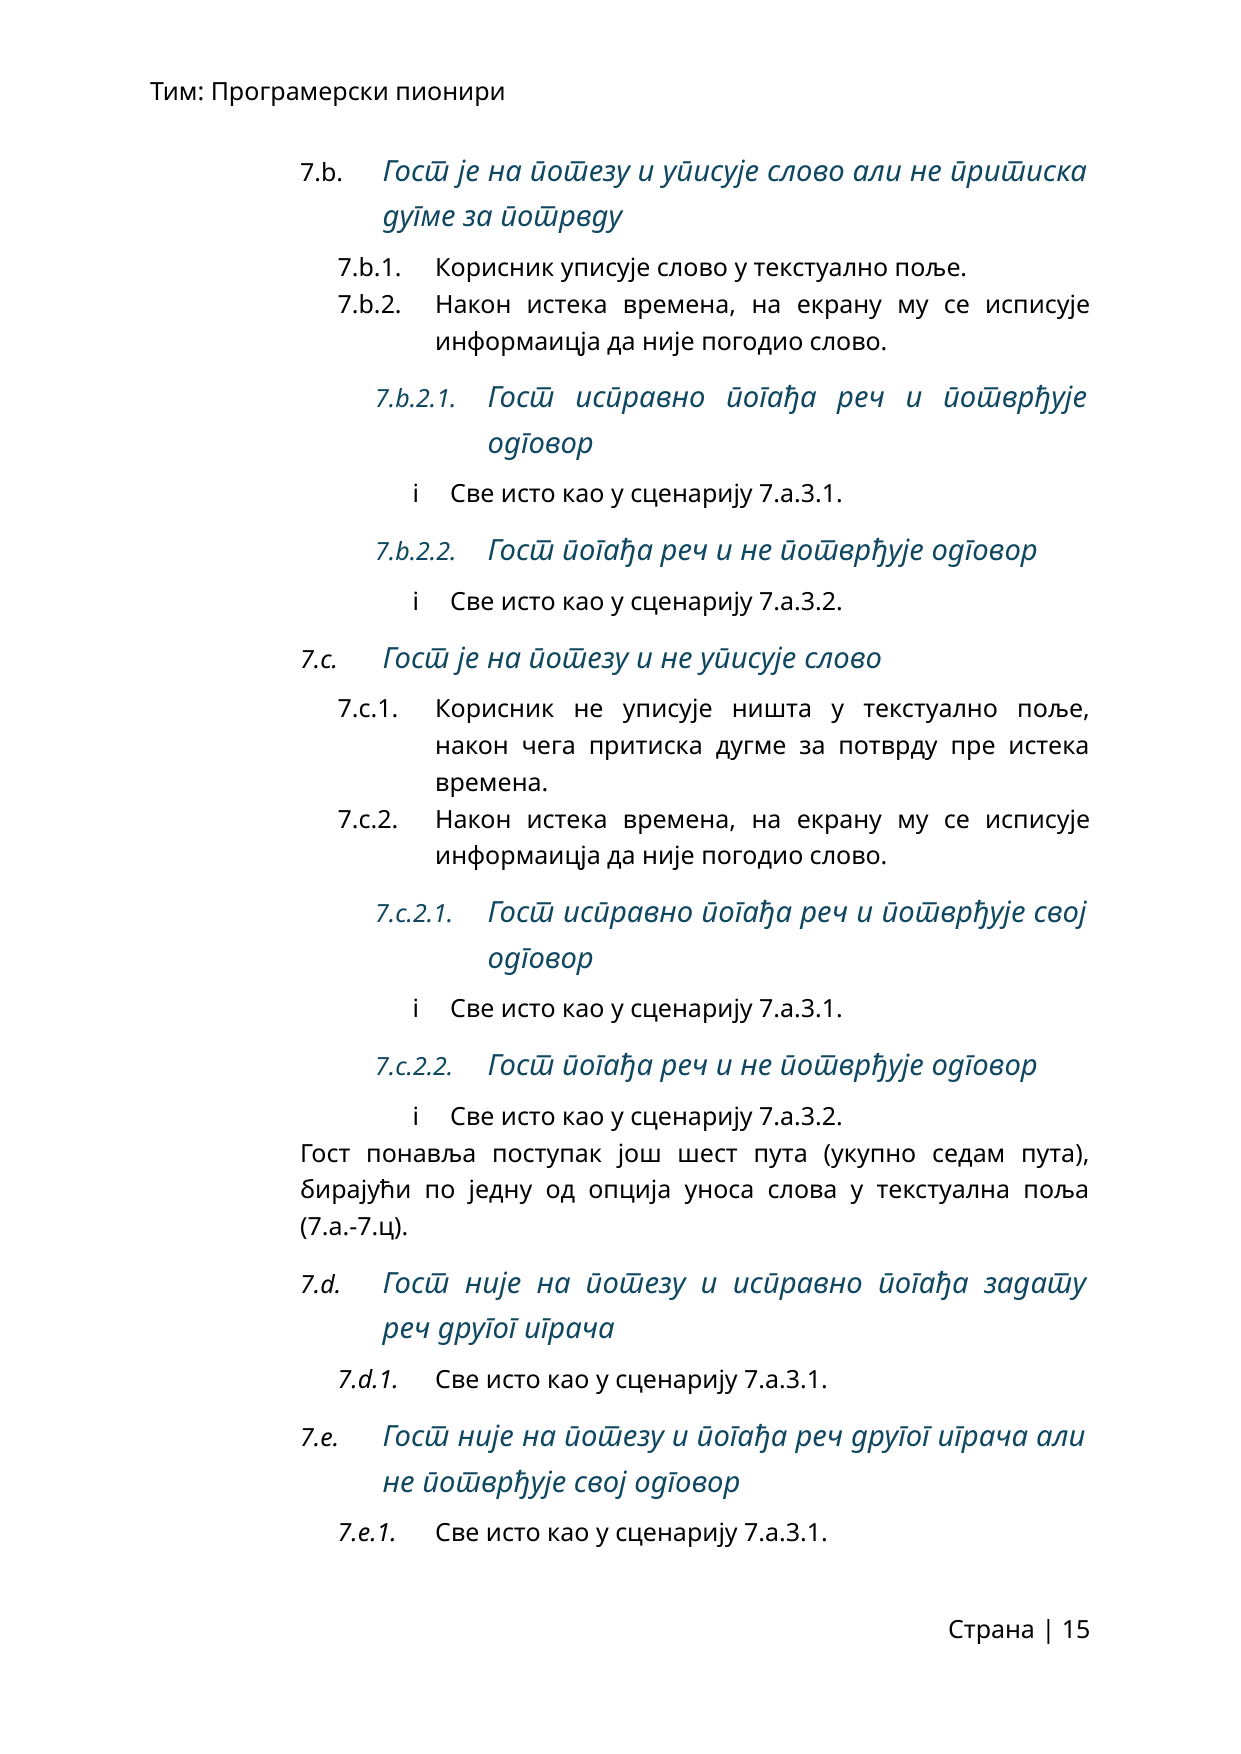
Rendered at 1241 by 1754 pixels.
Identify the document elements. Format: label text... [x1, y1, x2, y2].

subtitle Гост није на потезу и погађа реч другог играча али не потврђује свој одговор [300, 1415, 1090, 1501]
list Све исто као у сценарију 7.а.3.1. [412, 476, 1090, 510]
subtitle Гост је на потезу и уписује слово али не притиска дугме за потрвду [300, 150, 1090, 235]
list Све исто као у сценарију 7.а.3.1. [412, 991, 1090, 1025]
list Све исто као у сценарију 7.а.3.2. [412, 1098, 1090, 1132]
subtitle Гост погађа реч и не потврђује одговор [375, 529, 1090, 569]
subtitle Гост погађа реч и не потврђује одговор [375, 1044, 1090, 1084]
subtitle Гост исправно погађа реч и потврђује свој одговор [375, 891, 1090, 977]
list Све исто као у сценарију 7.а.3.1. [337, 1362, 1090, 1396]
subtitle Гост је на потезу и не уписује слово [300, 637, 1090, 677]
list Гост понавља поступак још шест пута (укупно седам пута), бирајући по једну од опција уноса слова у текстуална поља (7.а.-7.ц). [300, 1135, 1090, 1243]
list Корисник уписује слово у текстуално поље. [337, 249, 1090, 284]
list Све исто као у сценарију 7.а.3.2. [412, 583, 1090, 618]
list Све исто као у сценарију 7.а.3.1. [337, 1515, 1090, 1549]
subtitle Гост није на потезу и исправно погађа задату реч другог играча [300, 1262, 1090, 1347]
list Након истека времена, на екрану му се исписује информаицја да није погодио слово. [337, 801, 1090, 872]
subtitle Гост исправно погађа реч и потврђује одговор [375, 377, 1090, 462]
list Корисник не уписује ништа у текстуално поље, након чега притиска дугме за потврду пре истека времена. [337, 691, 1090, 798]
list Након истека времена, на екрану му се исписује информаицја да није погодио слово. [337, 286, 1090, 357]
